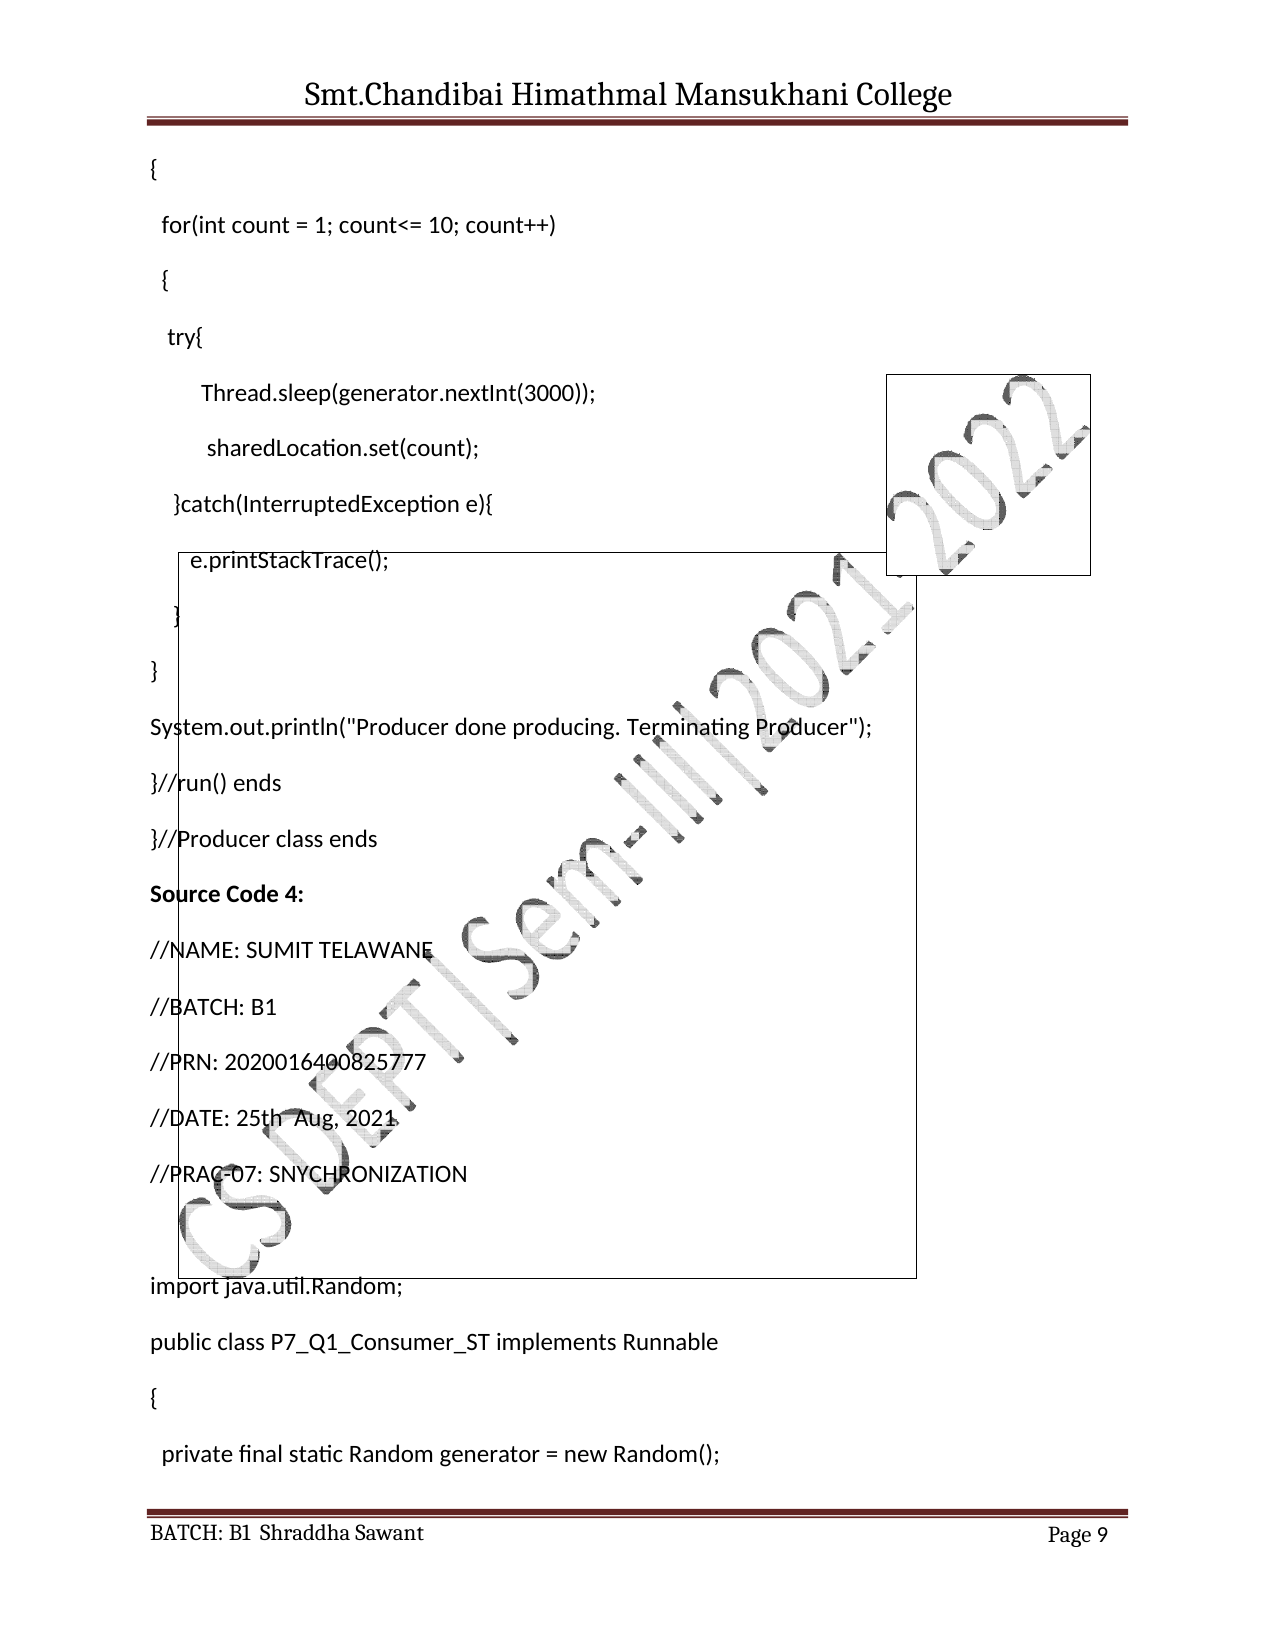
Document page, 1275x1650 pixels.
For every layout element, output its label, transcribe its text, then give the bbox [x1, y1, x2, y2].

text }//Producer class ends [150, 823, 1139, 853]
text public class P7_Q1_Consumer_ST implements Runnable [150, 1326, 1139, 1357]
text }catch(InterruptedException e){ e.printStackTrace(); [173, 488, 496, 575]
picture [179, 630, 916, 655]
picture [179, 1133, 916, 1158]
picture [179, 853, 916, 879]
text //DATE: 25th Aug, 2021 [150, 1102, 1139, 1133]
picture [179, 797, 916, 823]
picture [179, 909, 916, 934]
picture [887, 375, 1090, 575]
text //BATCH: B1 [150, 991, 1139, 1021]
text //NAME: SUMIT TELAWANE [150, 934, 1139, 965]
picture [179, 685, 916, 711]
picture [179, 1189, 916, 1270]
text try{ [167, 321, 1139, 351]
text } [150, 655, 1139, 685]
text //PRAC-07: SNYCHRONIZATION [150, 1158, 1139, 1189]
text System.out.println("Producer done producing. Terminating Producer"); [150, 711, 1139, 741]
text { [150, 153, 1139, 183]
text Thread.sleep(generator.nextInt(3000)); sharedLocation.set(count); [201, 377, 663, 463]
text } [173, 600, 1139, 630]
text for(int count = 1; count<= 10; count++) [161, 209, 1139, 239]
text private final static Random generator = new Random(); [161, 1438, 1139, 1468]
picture [179, 553, 916, 600]
picture [179, 1021, 916, 1046]
text import java.util.Random; [150, 1270, 1139, 1301]
text { [150, 1382, 1139, 1413]
picture [179, 1077, 916, 1102]
picture [179, 965, 916, 991]
subtitle Source Code 4: [150, 879, 1139, 909]
picture [179, 741, 916, 767]
text { [161, 265, 1139, 295]
text //PRN: 2020016400825777 [150, 1046, 1139, 1077]
text }//run() ends [150, 767, 1139, 797]
